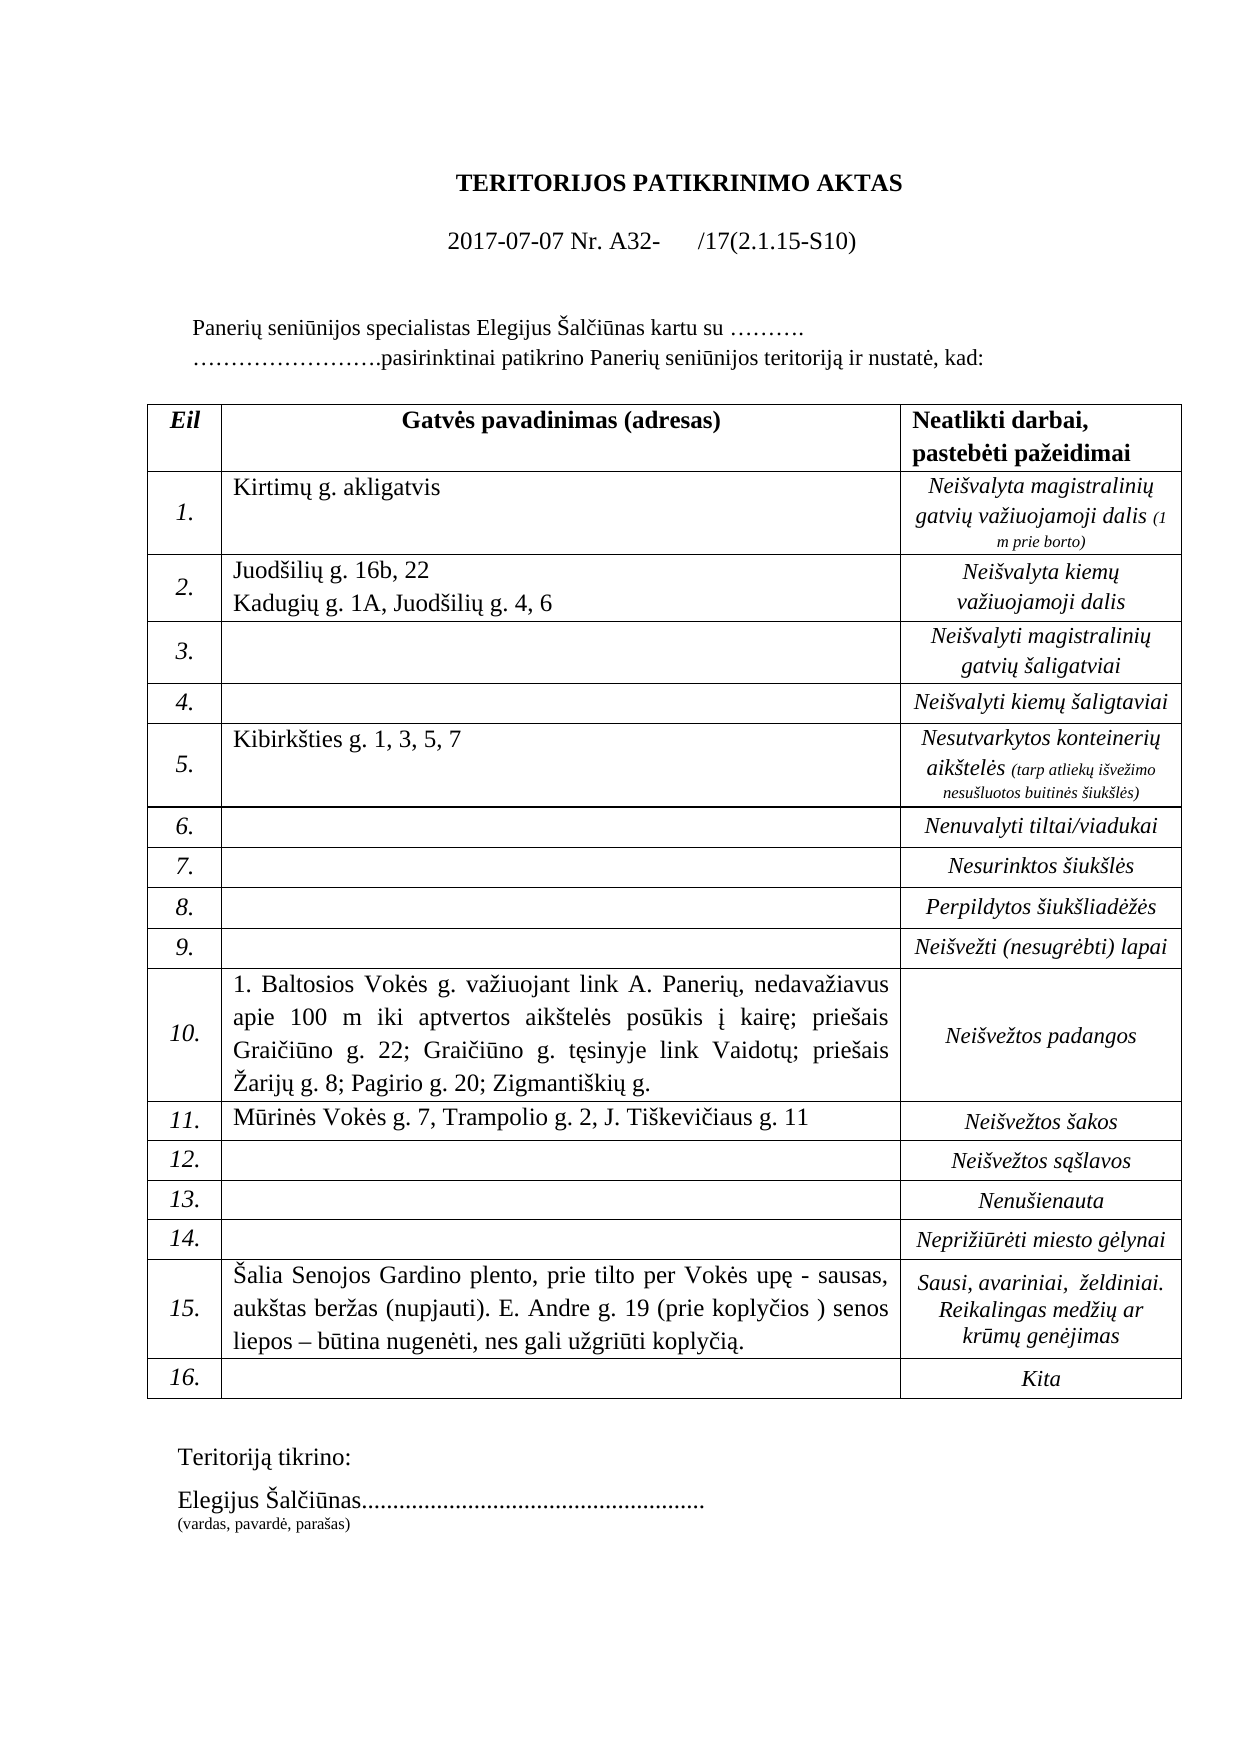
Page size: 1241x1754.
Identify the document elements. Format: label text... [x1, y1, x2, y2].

table_cell Nesutvarkytos konteinerių aikštelės (tarp atliekų išvežimo nesušluotos buitinės šiukšlės) [901, 724, 1181, 806]
text Panerių seniūnijos specialistas Elegijus Šalčiūnas kartu su ………. [118, 314, 1181, 340]
text (vardas, pavardė, parašas) [177, 1514, 1181, 1533]
table_cell 12. [148, 1141, 221, 1180]
table_cell Neišvežtos padangos [901, 969, 1181, 1101]
table_cell Juodšilių g. 16b, 22 Kadugių g. 1A, Juodšilių g. 4, 6 [222, 555, 900, 621]
table_cell 4. [148, 684, 221, 723]
table_cell 3. [148, 622, 221, 682]
table_header Gatvės pavadinimas (adresas) [222, 405, 900, 471]
text Teritoriją tikrino: [177, 1442, 1181, 1471]
table_header Neatlikti darbai, pastebėti pažeidimai [901, 405, 1181, 471]
table_cell 5. [148, 724, 221, 806]
table_cell [222, 622, 900, 682]
table_cell [222, 1359, 900, 1398]
table_cell [222, 888, 900, 928]
table_cell Neišvežtos šakos [901, 1102, 1181, 1140]
table_cell Kirtimų g. akligatvis [222, 472, 900, 554]
table_cell 7. [148, 848, 221, 887]
text 2017-07-07 Nr. A32- /17(2.1.15-S10) [447, 226, 1181, 255]
table_cell 6. [148, 808, 221, 847]
table_cell Nenušienauta [901, 1181, 1181, 1219]
table_cell Perpildytos šiukšliadėžės [901, 888, 1181, 928]
table_cell 11. [148, 1102, 221, 1140]
table_cell 8. [148, 888, 221, 928]
table_cell Neišvežtos sąšlavos [901, 1141, 1181, 1180]
table_cell 9. [148, 929, 221, 968]
text Elegijus Šalčiūnas....................................................... [177, 1485, 1181, 1514]
table_cell Mūrinės Vokės g. 7, Trampolio g. 2, J. Tiškevičiaus g. 11 [222, 1102, 900, 1140]
table_cell Neišvalyta magistralinių gatvių važiuojamoji dalis (1 m prie borto) [901, 472, 1181, 554]
table_cell [222, 684, 900, 723]
table_cell Neišvežti (nesugrėbti) lapai [901, 929, 1181, 968]
table_cell 13. [148, 1181, 221, 1219]
table_cell Sausi, avariniai, želdiniai. Reikalingas medžių ar krūmų genėjimas [901, 1260, 1181, 1358]
table_cell [222, 929, 900, 968]
table_cell Nesurinktos šiukšlės [901, 848, 1181, 887]
table_cell 2. [148, 555, 221, 621]
table_cell Neprižiūrėti miesto gėlynai [901, 1220, 1181, 1259]
table_cell [222, 1220, 900, 1259]
text …………………….pasirinktinai patikrino Panerių seniūnijos teritoriją ir nustatė, kad: [118, 344, 1181, 370]
text TERITORIJOS PATIKRINIMO AKTAS [177, 168, 1181, 197]
table_cell Neišvalyti kiemų šaligtaviai [901, 684, 1181, 723]
table_cell [222, 1181, 900, 1219]
table_cell [222, 848, 900, 887]
table_cell 10. [148, 969, 221, 1101]
table_cell Šalia Senojos Gardino plento, prie tilto per Vokės upę - sausas, aukštas beržas (nupjauti). E. Andre g. 19 (prie koplyčios ) senos liepos – būtina nugenėti, nes gali užgriūti koplyčią. [222, 1260, 900, 1358]
table_header Eil [148, 405, 221, 471]
table_cell 14. [148, 1220, 221, 1259]
table_cell Neišvalyta kiemų važiuojamoji dalis [901, 555, 1181, 621]
table_cell 1. Baltosios Vokės g. važiuojant link A. Panerių, nedavažiavus apie 100 m iki aptvertos aikštelės posūkis į kairę; priešais Graičiūno g. 22; Graičiūno g. tęsinyje link Vaidotų; priešais Žarijų g. 8; Pagirio g. 20; Zigmantiškių g. [222, 969, 900, 1101]
table_cell [222, 808, 900, 847]
table_cell Kita [901, 1359, 1181, 1398]
table_cell 15. [148, 1260, 221, 1358]
table_cell [222, 1141, 900, 1180]
table_cell Nenuvalyti tiltai/viadukai [901, 808, 1181, 847]
table_cell Neišvalyti magistralinių gatvių šaligatviai [901, 622, 1181, 682]
table_cell Kibirkšties g. 1, 3, 5, 7 [222, 724, 900, 806]
table_cell 16. [148, 1359, 221, 1398]
table_cell 1. [148, 472, 221, 554]
